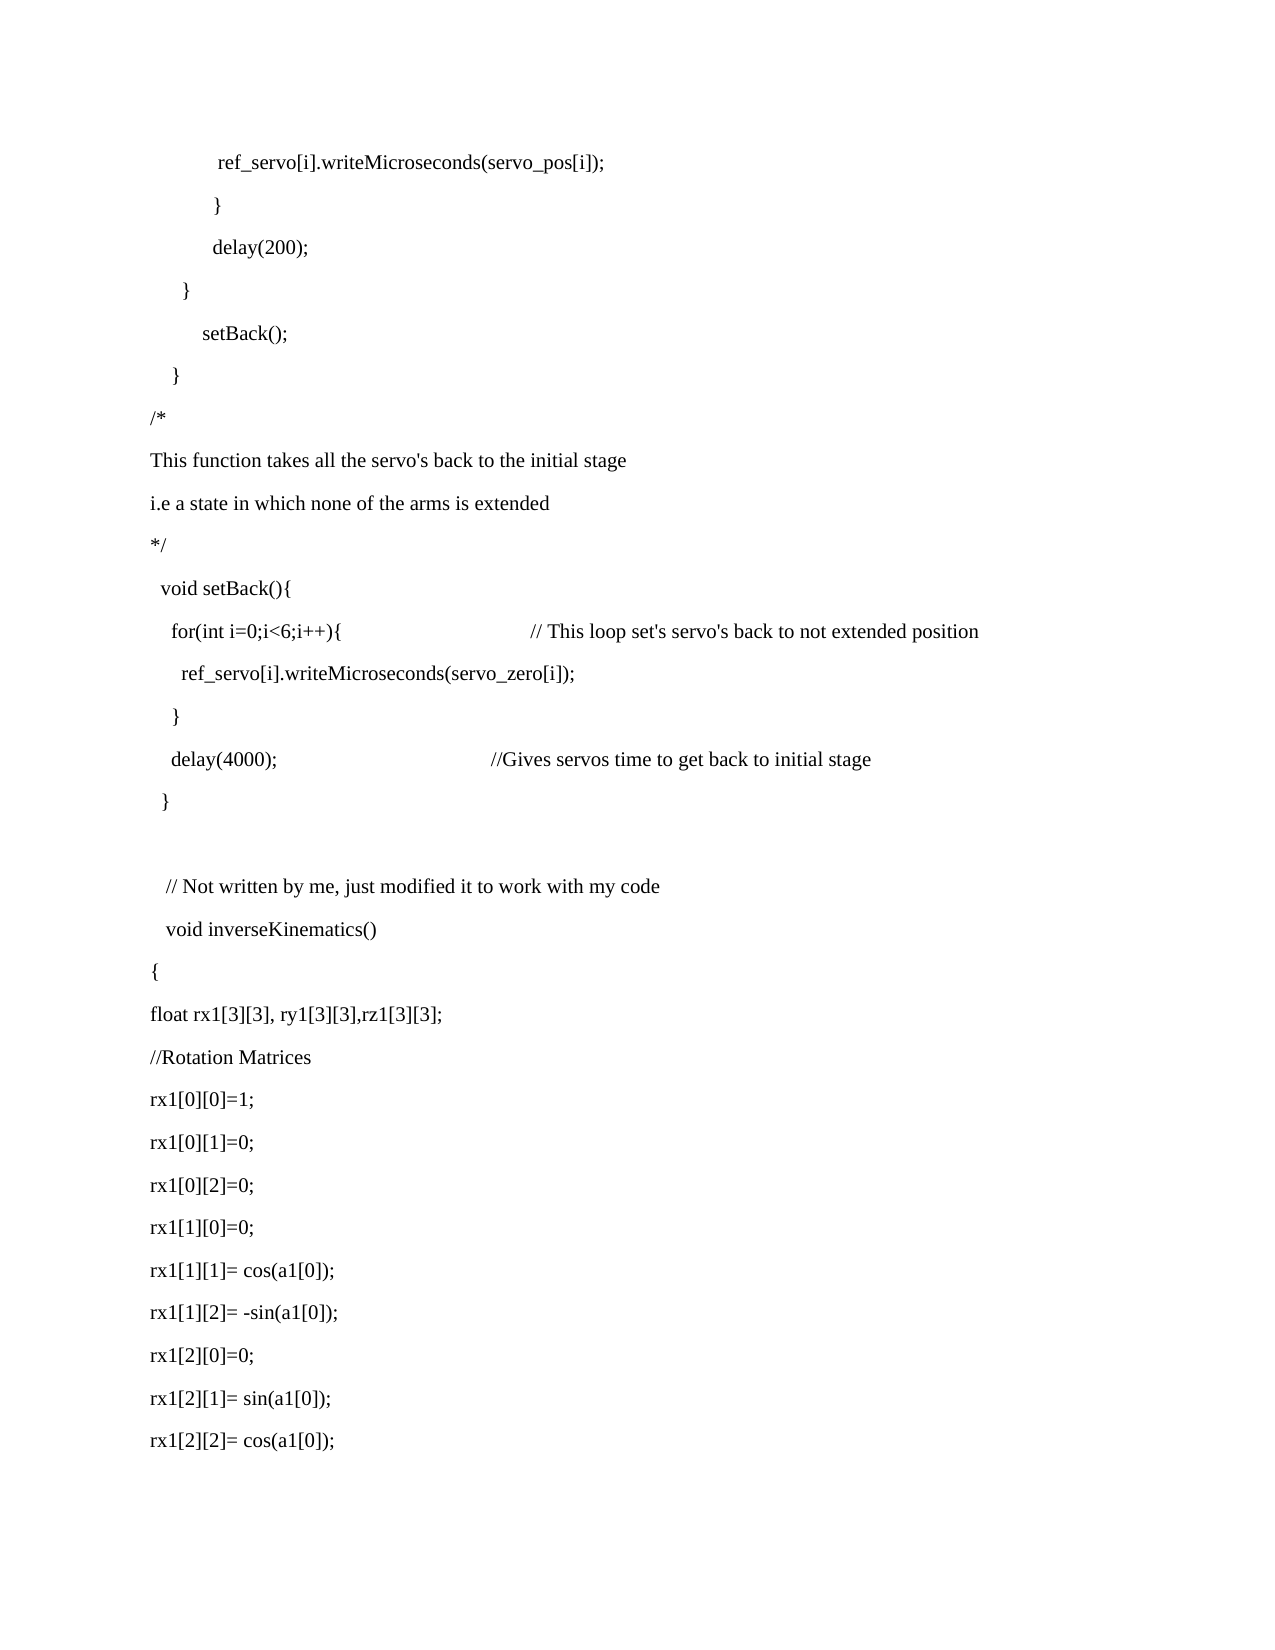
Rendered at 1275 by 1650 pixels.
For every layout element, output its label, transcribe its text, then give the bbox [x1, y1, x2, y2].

text /* [150, 406, 1125, 430]
text rx1[2][0]=0; [150, 1343, 1125, 1367]
text } [150, 363, 1125, 387]
text } [150, 704, 1125, 728]
text ref_servo[i].writeMicroseconds(servo_zero[i]); [150, 661, 1125, 685]
text } [150, 789, 1125, 813]
text rx1[0][2]=0; [150, 1172, 1125, 1197]
text { [150, 959, 1125, 983]
text float rx1[3][3], ry1[3][3],rz1[3][3]; [150, 1002, 1125, 1026]
text rx1[2][1]= sin(a1[0]); [150, 1386, 1125, 1409]
text rx1[1][2]= -sin(a1[0]); [150, 1300, 1125, 1324]
text rx1[2][2]= cos(a1[0]); [150, 1428, 1125, 1452]
text for(int i=0;i<6;i++){ // This loop set's servo's back to not extended position [150, 619, 1125, 643]
text rx1[0][1]=0; [150, 1130, 1125, 1154]
text This function takes all the servo's back to the initial stage [150, 448, 1125, 472]
text ref_servo[i].writeMicroseconds(servo_pos[i]); [150, 150, 1125, 174]
text // Not written by me, just modified it to work with my code [150, 874, 1125, 898]
text void inverseKinematics() [150, 917, 1125, 941]
text i.e a state in which none of the arms is extended [150, 491, 1125, 515]
text //Rotation Matrices [150, 1045, 1125, 1069]
text setBack(); [150, 320, 1125, 344]
text } [150, 193, 1125, 217]
text } [150, 278, 1125, 302]
text delay(4000); //Gives servos time to get back to initial stage [150, 746, 1125, 771]
text delay(200); [150, 235, 1125, 259]
text void setBack(){ [150, 576, 1125, 600]
text rx1[1][1]= cos(a1[0]); [150, 1258, 1125, 1282]
text rx1[1][0]=0; [150, 1215, 1125, 1239]
text rx1[0][0]=1; [150, 1087, 1125, 1111]
text */ [150, 533, 1125, 557]
